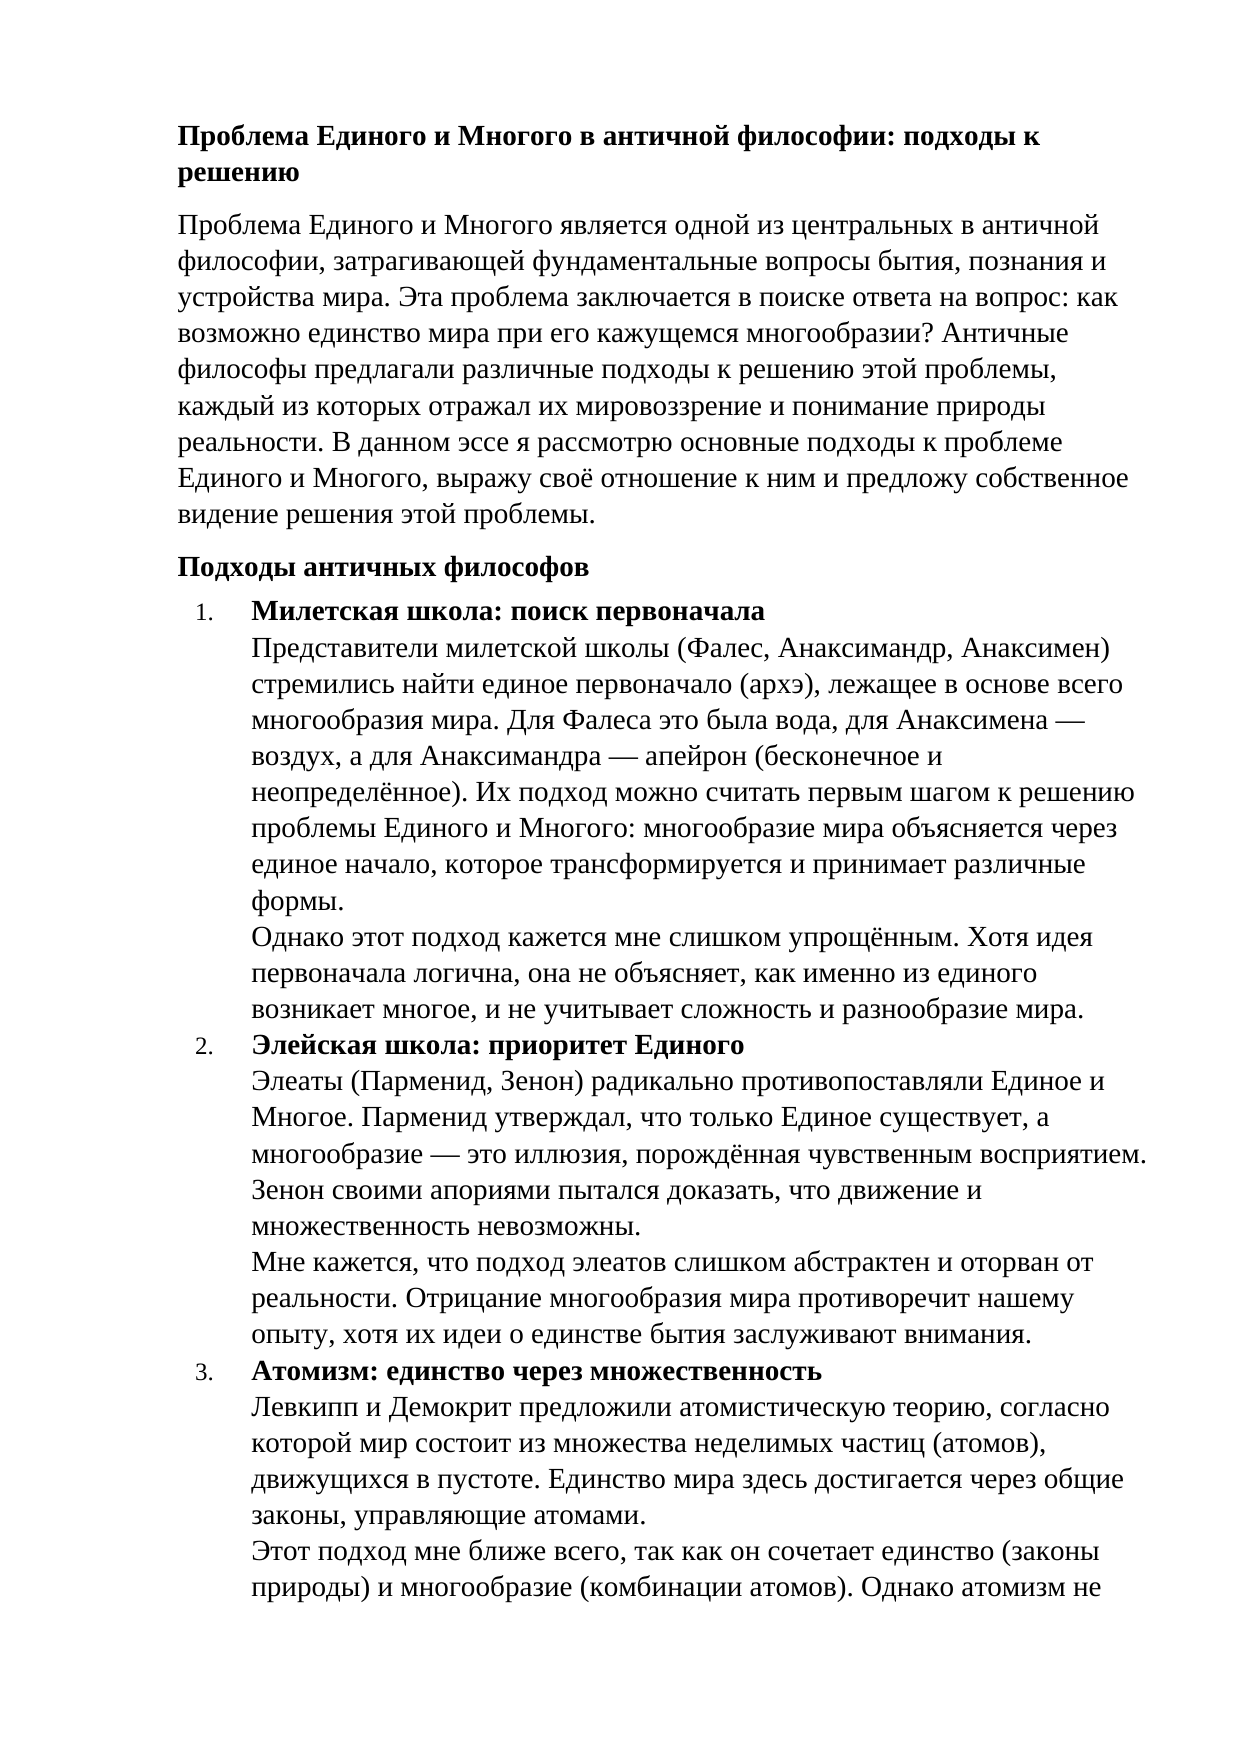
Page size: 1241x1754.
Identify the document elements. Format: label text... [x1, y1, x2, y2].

subtitle Подходы античных философов [177, 549, 1152, 583]
text Проблема Единого и Многого является одной из центральных в античной философии, затрагивающей фундаментальные вопросы бытия, познания и устройства мира. Эта проблема заключается в поиске ответа на вопрос: как возможно единство мира при его кажущемся многообразии? Античные философы предлагали различные подходы к решению этой проблемы, каждый из которых отражал их мировоззрение и понимание природы реальности. В данном эссе я рассмотрю основные подходы к проблеме Единого и Многого, выражу своё отношение к ним и предложу собственное видение решения этой проблемы. [177, 207, 1152, 530]
list Элейская школа: приоритет Единого Элеаты (Парменид, Зенон) радикально противопоставляли Единое и Многое. Парменид утверждал, что только Единое существует, а многообразие — это иллюзия, порождённая чувственным восприятием. Зенон своими апориями пытался доказать, что движение и множественность невозможны. Мне кажется, что подход элеатов слишком абстрактен и оторван от реальности. Отрицание многообразия мира противоречит нашему опыту, хотя их идеи о единстве бытия заслуживают внимания. [213, 1027, 1152, 1350]
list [213, 1353, 1152, 1603]
list Милетская школа: поиск первоначала Представители милетской школы (Фалес, Анаксимандр, Анаксимен) стремились найти единое первоначало (архэ), лежащее в основе всего многообразия мира. Для Фалеса это была вода, для Анаксимена — воздух, а для Анаксимандра — апейрон (бесконечное и неопределённое). Их подход можно считать первым шагом к решению проблемы Единого и Многого: многообразие мира объясняется через единое начало, которое трансформируется и принимает различные формы. Однако этот подход кажется мне слишком упрощённым. Хотя идея первоначала логична, она не объясняет, как именно из единого возникает многое, и не учитывает сложность и разнообразие мира. [213, 593, 1152, 1025]
text Проблема Единого и Многого в античной философии: подходы к решению [177, 118, 1152, 188]
